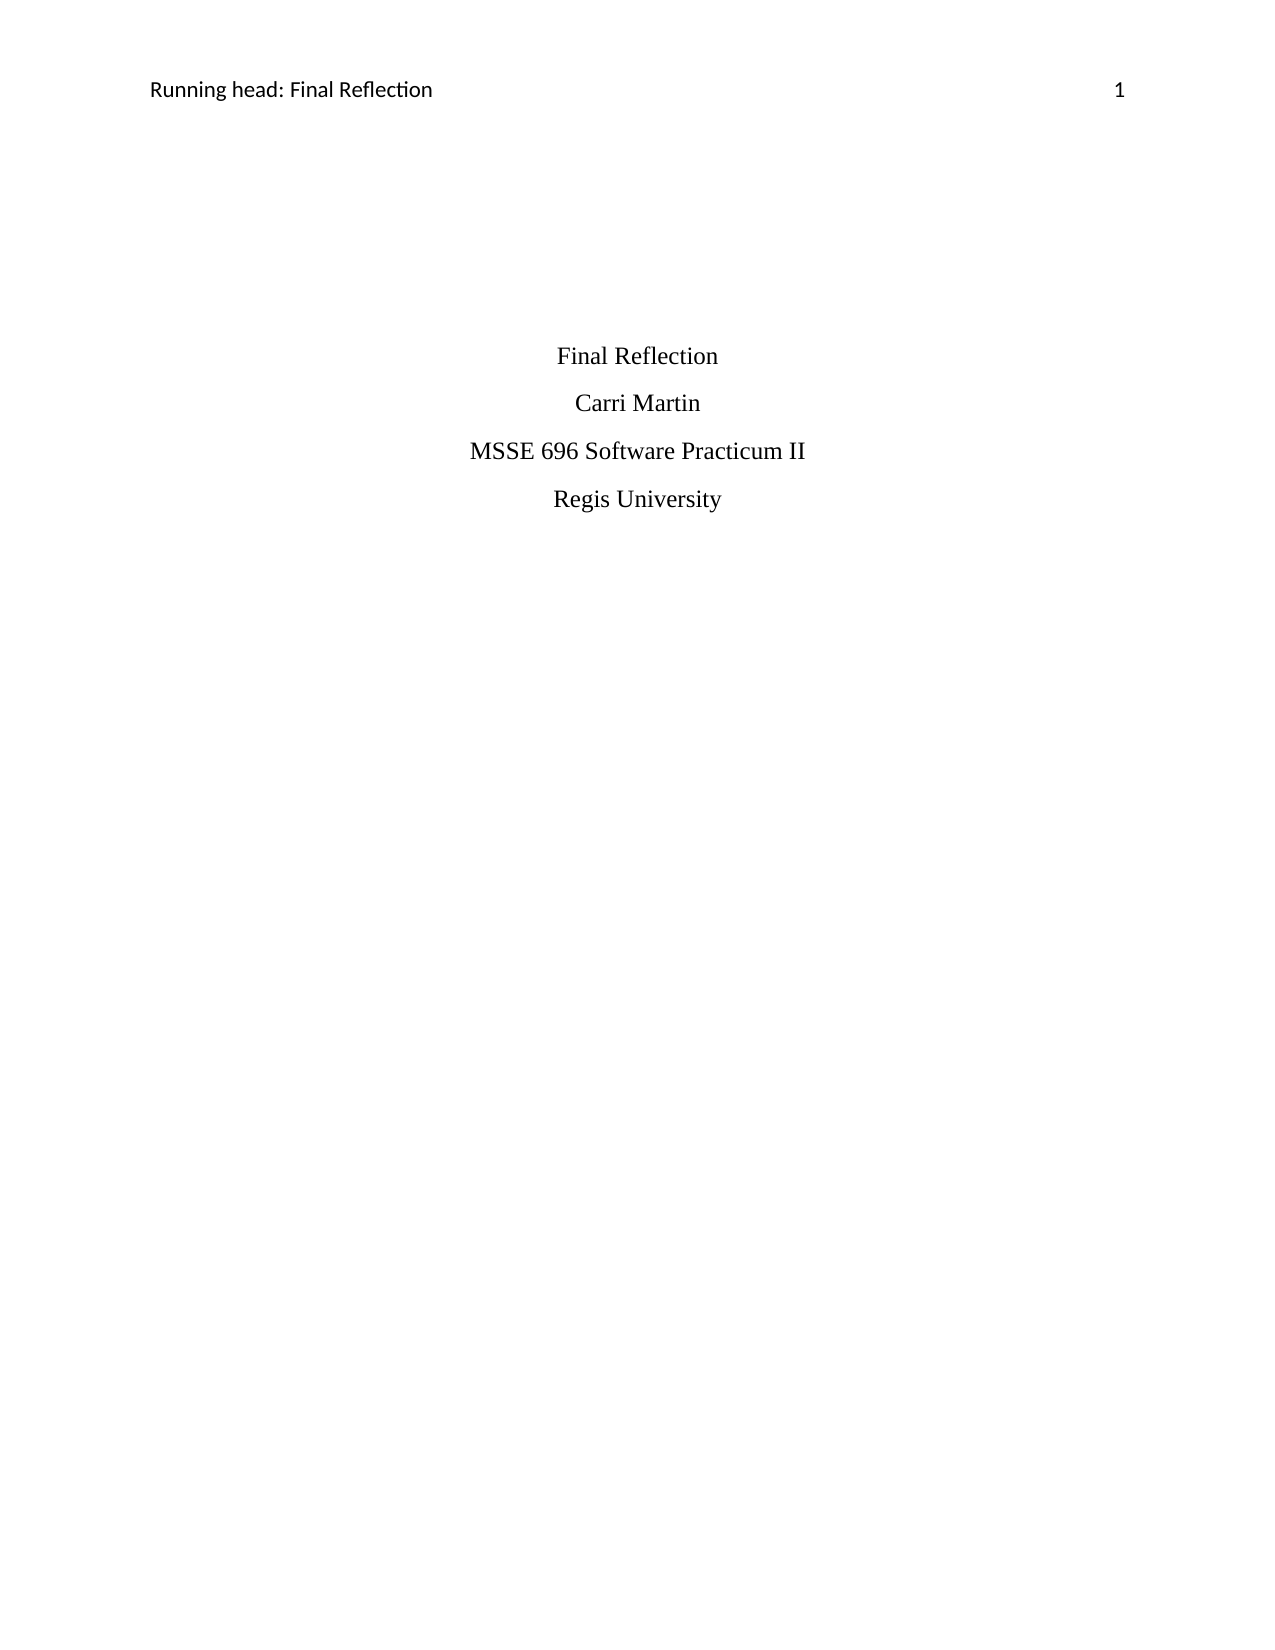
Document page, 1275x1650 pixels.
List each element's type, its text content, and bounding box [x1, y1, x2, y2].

text Final Reflection [150, 341, 1125, 369]
text MSSE 696 Software Practicum II [150, 436, 1125, 465]
text Regis University [150, 484, 1125, 513]
text Carri Martin [150, 388, 1125, 417]
